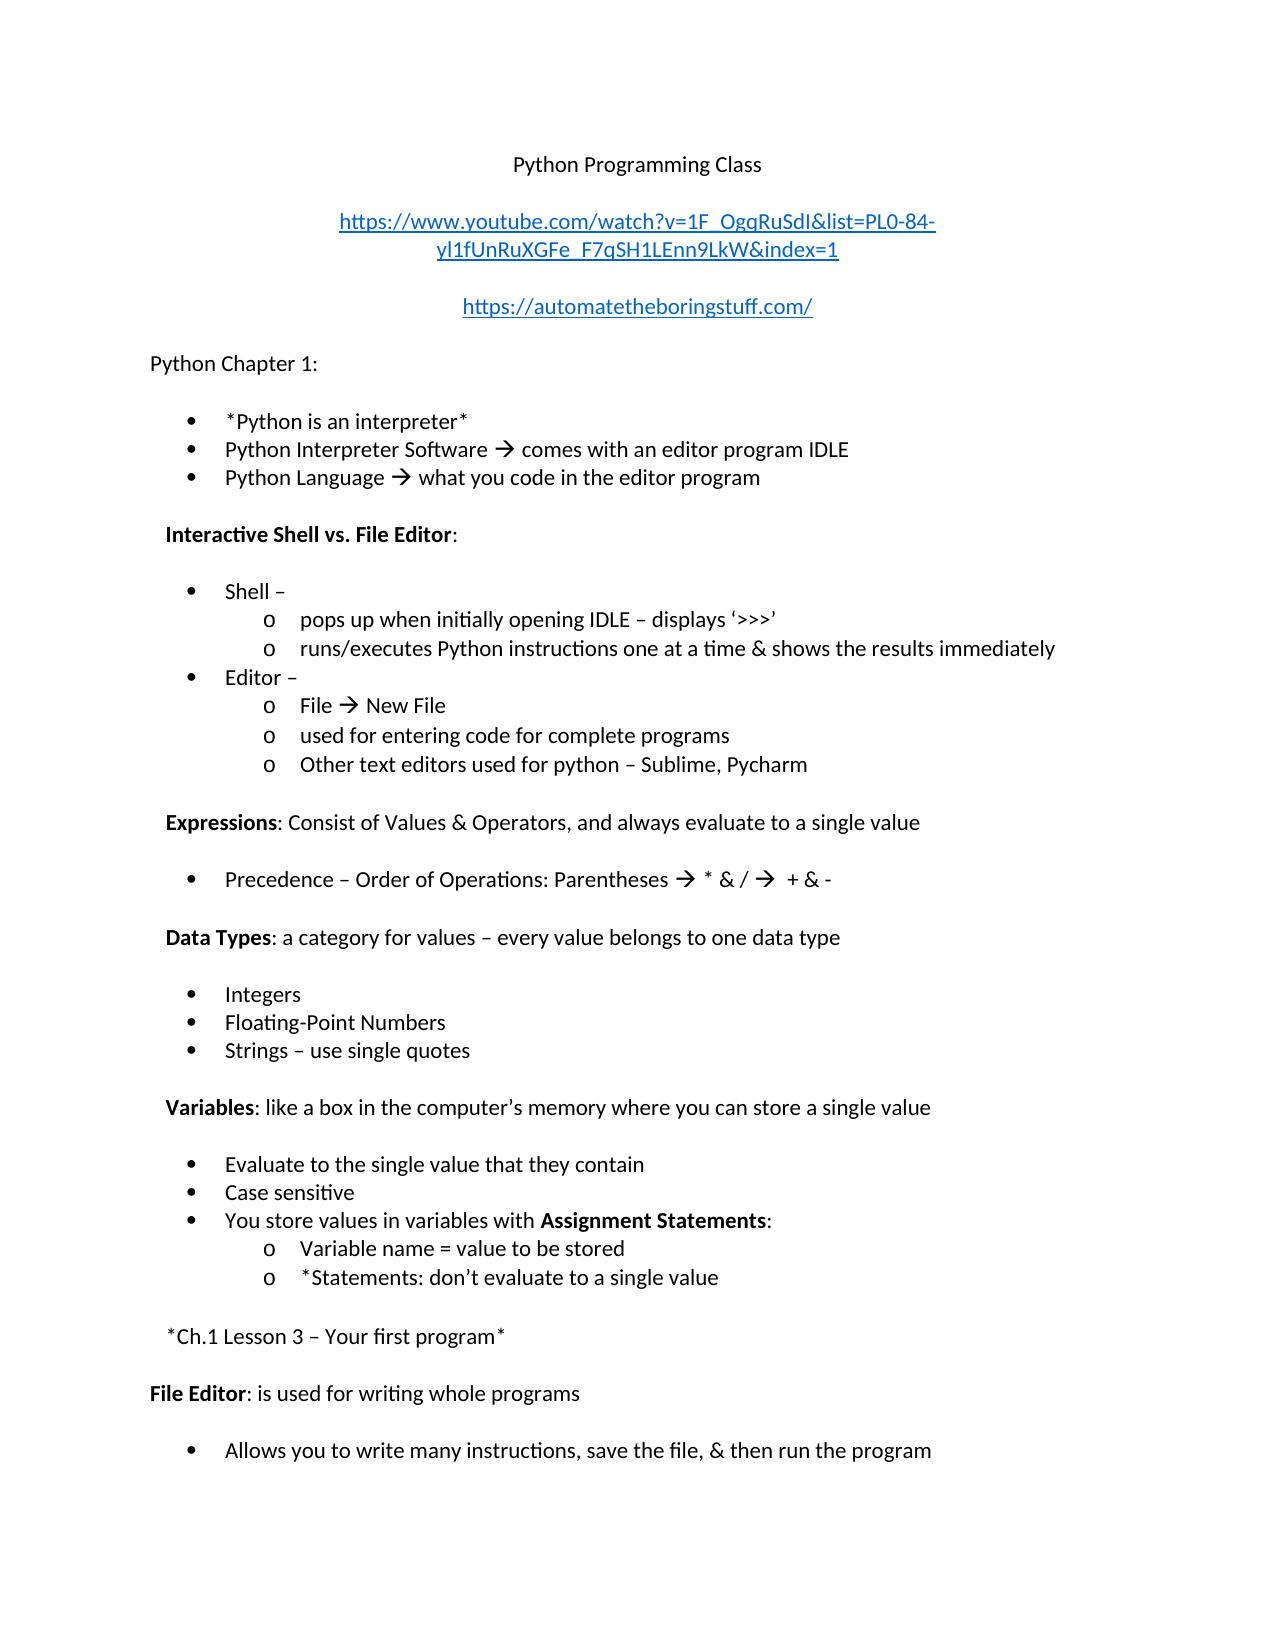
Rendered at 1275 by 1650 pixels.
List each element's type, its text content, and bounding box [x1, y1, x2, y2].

list runs/executes Python instructions one at a time & shows the results immediately [262, 634, 1125, 663]
list File New File [262, 692, 1125, 721]
list Strings – use single quotes [187, 1036, 1125, 1064]
list Editor – [187, 663, 1125, 692]
list Evaluate to the single value that they contain [187, 1150, 1125, 1178]
text *Ch.1 Lesson 3 – Your first program* [150, 1322, 1125, 1350]
list pops up when initially opening IDLE – displays ‘>>>’ [262, 605, 1125, 634]
text Python Programming Class [150, 150, 1125, 178]
list *Python is an interpreter* [187, 407, 1125, 435]
text Data Types: a category for values – every value belongs to one data type [150, 923, 1125, 951]
list Allows you to write many instructions, save the file, & then run the program [187, 1436, 1125, 1464]
text Expressions: Consist of Values & Operators, and always evaluate to a single value [150, 808, 1125, 836]
list Precedence – Order of Operations: Parentheses * & / + & - [187, 865, 1125, 893]
text Python Chapter 1: [150, 349, 1125, 378]
list *Statements: don’t evaluate to a single value [262, 1263, 1125, 1293]
text File Editor: is used for writing whole programs [150, 1379, 1125, 1407]
text Interactive Shell vs. File Editor: [150, 520, 1125, 548]
text https://www.youtube.com/watch?v=1F_OgqRuSdI&list=PL0-84-yl1fUnRuXGFe_F7qSH1LEnn9LkW&index=1 [150, 207, 1125, 263]
list used for entering code for complete programs [262, 721, 1125, 750]
text https://automatetheboringstuff.com/ [150, 292, 1125, 320]
list Integers [187, 980, 1125, 1008]
list Other text editors used for python – Sublime, Pycharm [262, 750, 1125, 779]
list Floating-Point Numbers [187, 1008, 1125, 1036]
list Shell – [187, 577, 1125, 605]
list Python Interpreter Software comes with an editor program IDLE [187, 435, 1125, 463]
list Variable name = value to be stored [262, 1234, 1125, 1263]
list Case sensitive [187, 1178, 1125, 1206]
text Variables: like a box in the computer’s memory where you can store a single value [150, 1093, 1125, 1121]
list You store values in variables with Assignment Statements: [187, 1206, 1125, 1234]
list Python Language what you code in the editor program [187, 463, 1125, 491]
